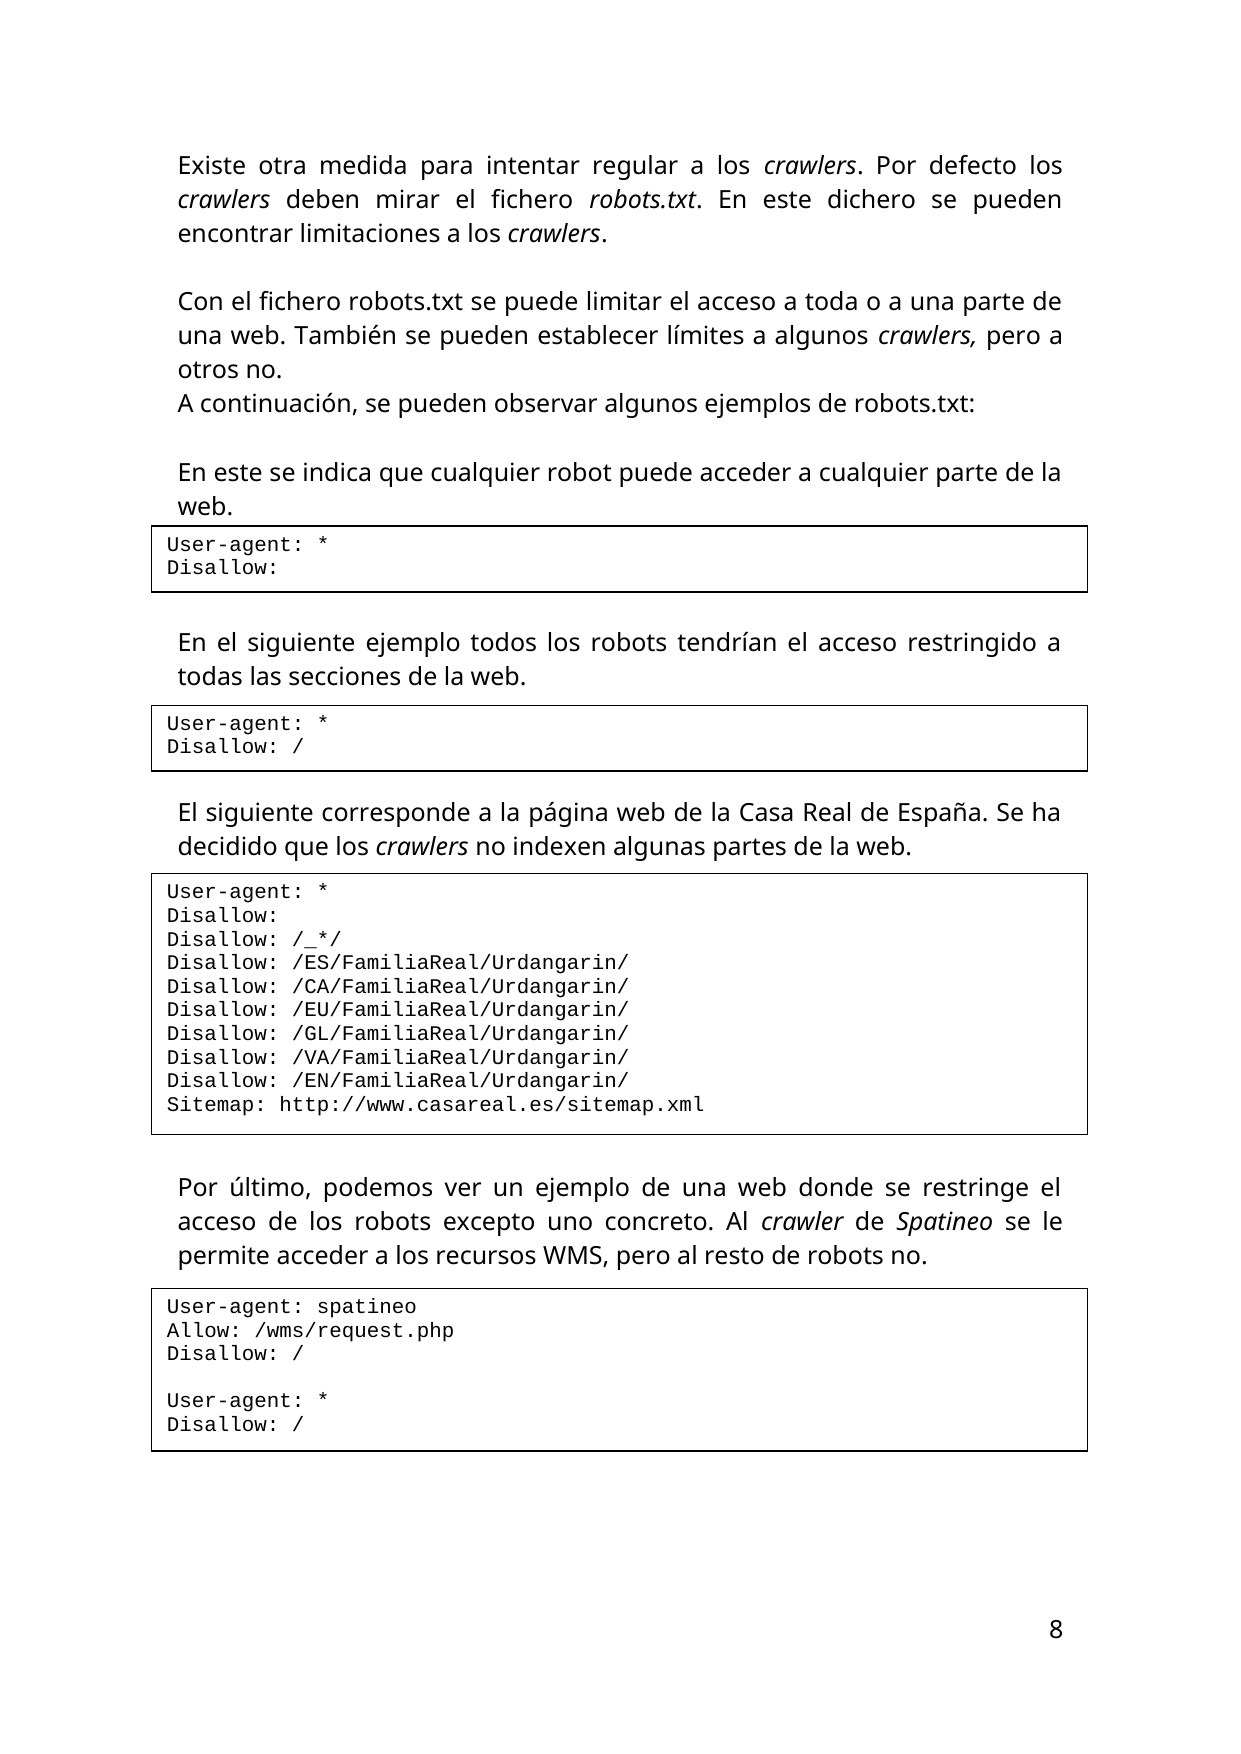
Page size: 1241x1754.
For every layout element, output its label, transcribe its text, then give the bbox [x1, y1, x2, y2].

text A continuación, se pueden observar algunos ejemplos de robots.txt: [177, 386, 1063, 420]
text Existe otra medida para intentar regular a los crawlers. Por defecto los crawlers deben mirar el fichero robots.txt. En este dichero se pueden encontrar limitaciones a los crawlers. [177, 148, 1063, 250]
text En el siguiente ejemplo todos los robots tendrían el acceso restringido a todas las secciones de la web. [177, 624, 1063, 693]
text Con el fichero robots.txt se puede limitar el acceso a toda o a una parte de una web. También se pueden establecer límites a algunos crawlers, pero a otros no. [177, 284, 1063, 386]
text En este se indica que cualquier robot puede acceder a cualquier parte de la web. [177, 454, 1063, 522]
text El siguiente corresponde a la página web de la Casa Real de España. Se ha decidido que los crawlers no indexen algunas partes de la web. [177, 795, 1063, 863]
text Por último, podemos ver un ejemplo de una web donde se restringe el acceso de los robots excepto uno concreto. Al crawler de Spatineo se le permite acceder a los recursos WMS, pero al resto de robots no. [177, 1169, 1063, 1272]
